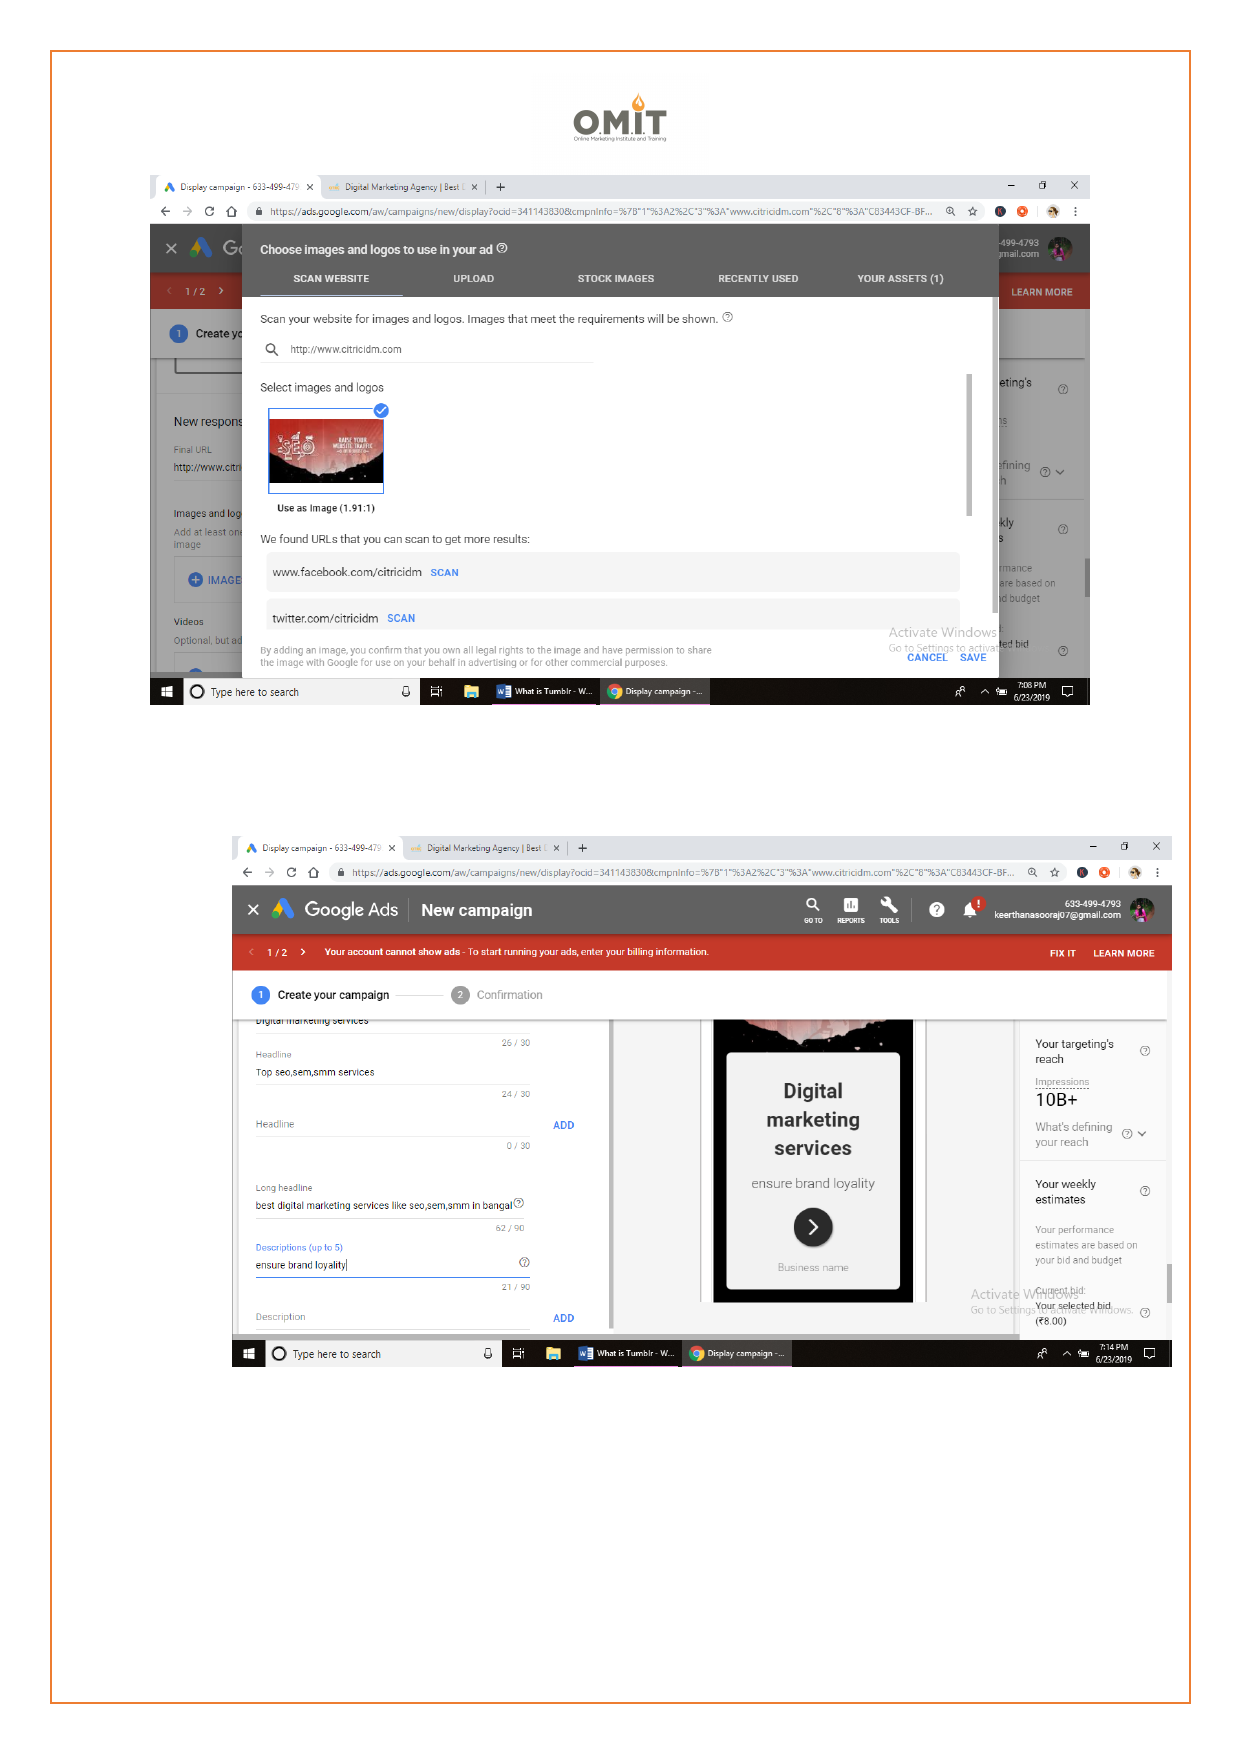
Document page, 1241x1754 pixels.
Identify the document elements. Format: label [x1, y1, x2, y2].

picture [232, 836, 1172, 1367]
picture [150, 73, 1090, 705]
